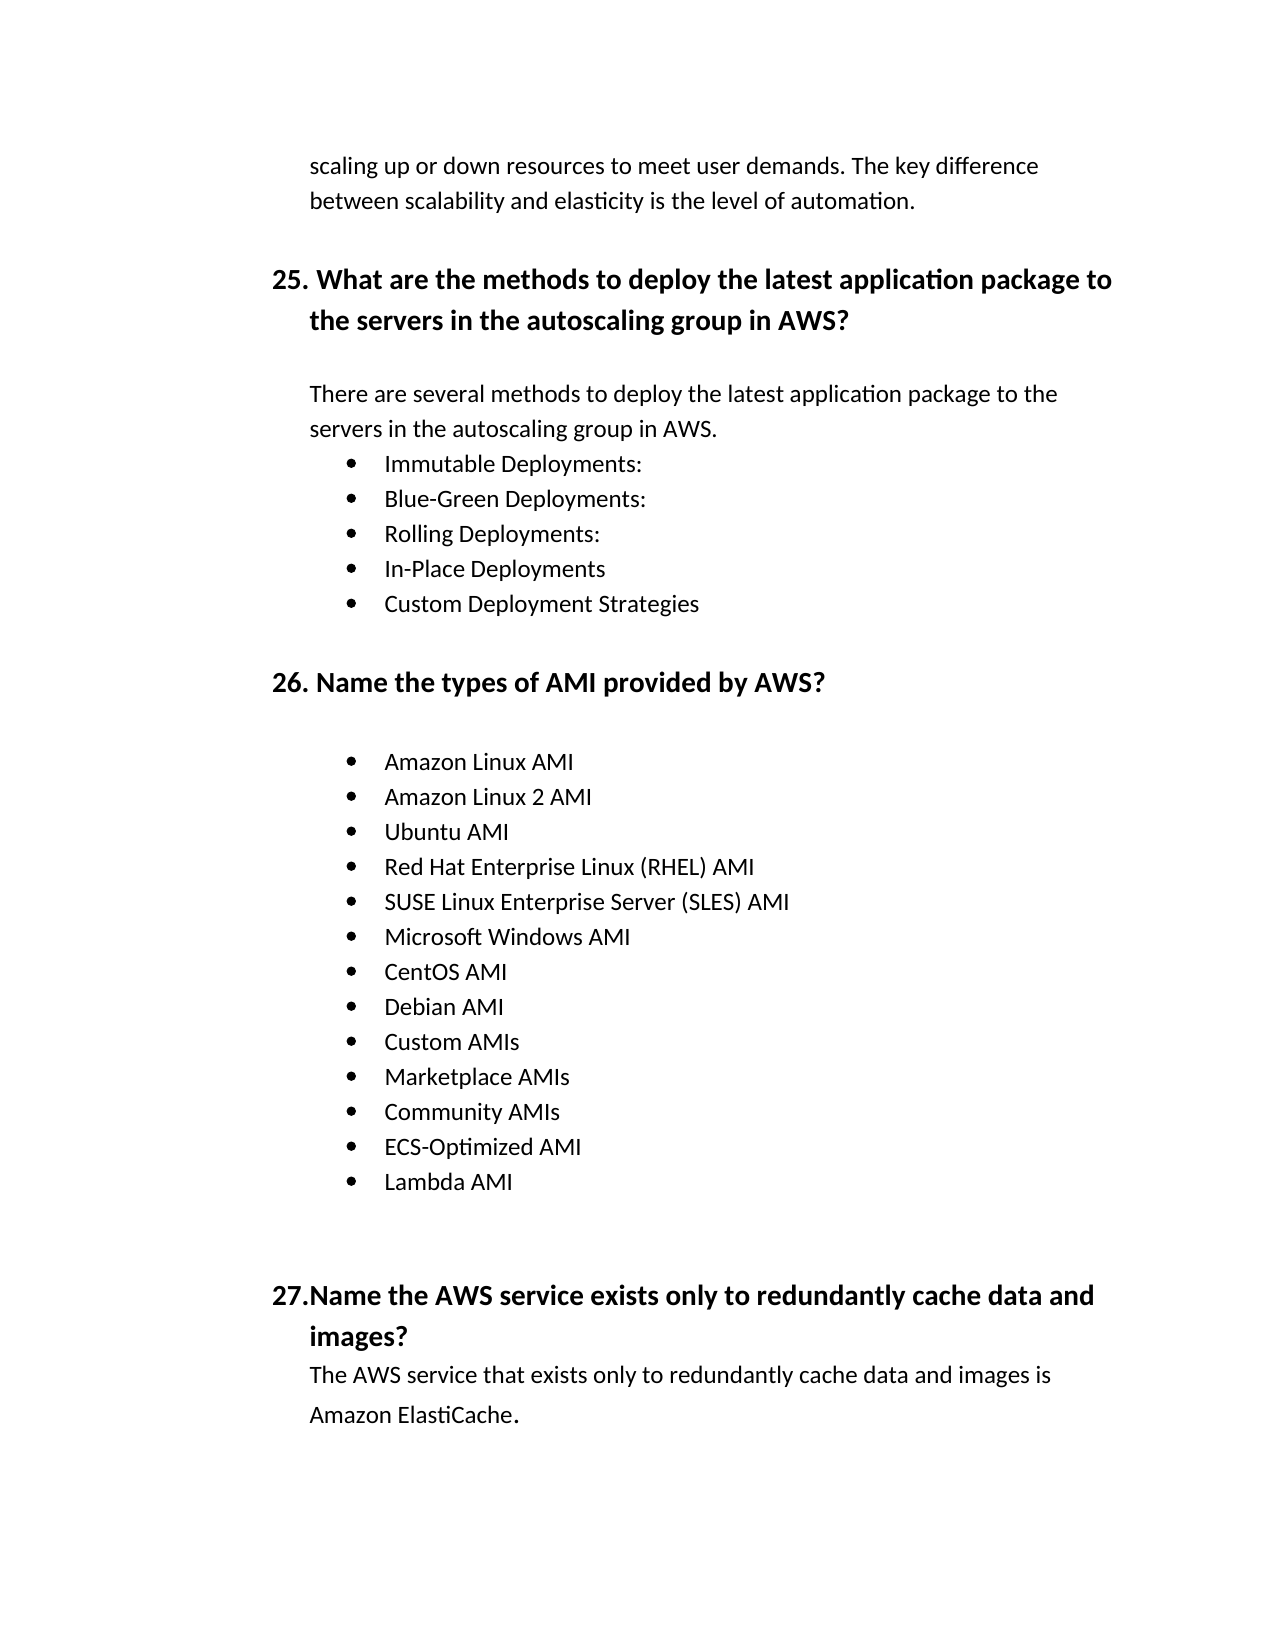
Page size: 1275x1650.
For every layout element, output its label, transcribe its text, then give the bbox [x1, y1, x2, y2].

list CentOS AMI [347, 956, 1125, 986]
list Amazon Linux AMI [347, 746, 1125, 776]
list Community AMIs [347, 1096, 1125, 1126]
list Blue-Green Deployments: [347, 483, 1125, 513]
list Custom Deployment Strategies [347, 588, 1125, 618]
list ECS-Optimized AMI [347, 1131, 1125, 1161]
list Lambda AMI [347, 1166, 1125, 1196]
list Custom AMIs [347, 1026, 1125, 1056]
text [309, 150, 1125, 216]
list SUSE Linux Enterprise Server (SLES) AMI [347, 886, 1125, 916]
list Name the AWS service exists only to redundantly cache data and images? [272, 1277, 1125, 1354]
list Red Hat Enterprise Linux (RHEL) AMI [347, 851, 1125, 881]
list Ubuntu AMI [347, 816, 1125, 846]
list Amazon Linux 2 AMI [347, 781, 1125, 811]
list What are the methods to deploy the latest application package to the servers in the autoscaling group in AWS? [272, 261, 1125, 337]
list Debian AMI [347, 991, 1125, 1021]
list Microsoft Windows AMI [347, 921, 1125, 951]
list Name the types of AMI provided by AWS? [272, 664, 1125, 699]
text There are several methods to deploy the latest application package to the servers in the autoscaling group in AWS. [309, 378, 1125, 443]
list Rolling Deployments: [347, 518, 1125, 548]
list Marketplace AMIs [347, 1061, 1125, 1091]
list The AWS service that exists only to redundantly cache data and images is Amazon ElastiCache. [309, 1359, 1125, 1431]
list Immutable Deployments: [347, 448, 1125, 478]
list In-Place Deployments [347, 553, 1125, 583]
